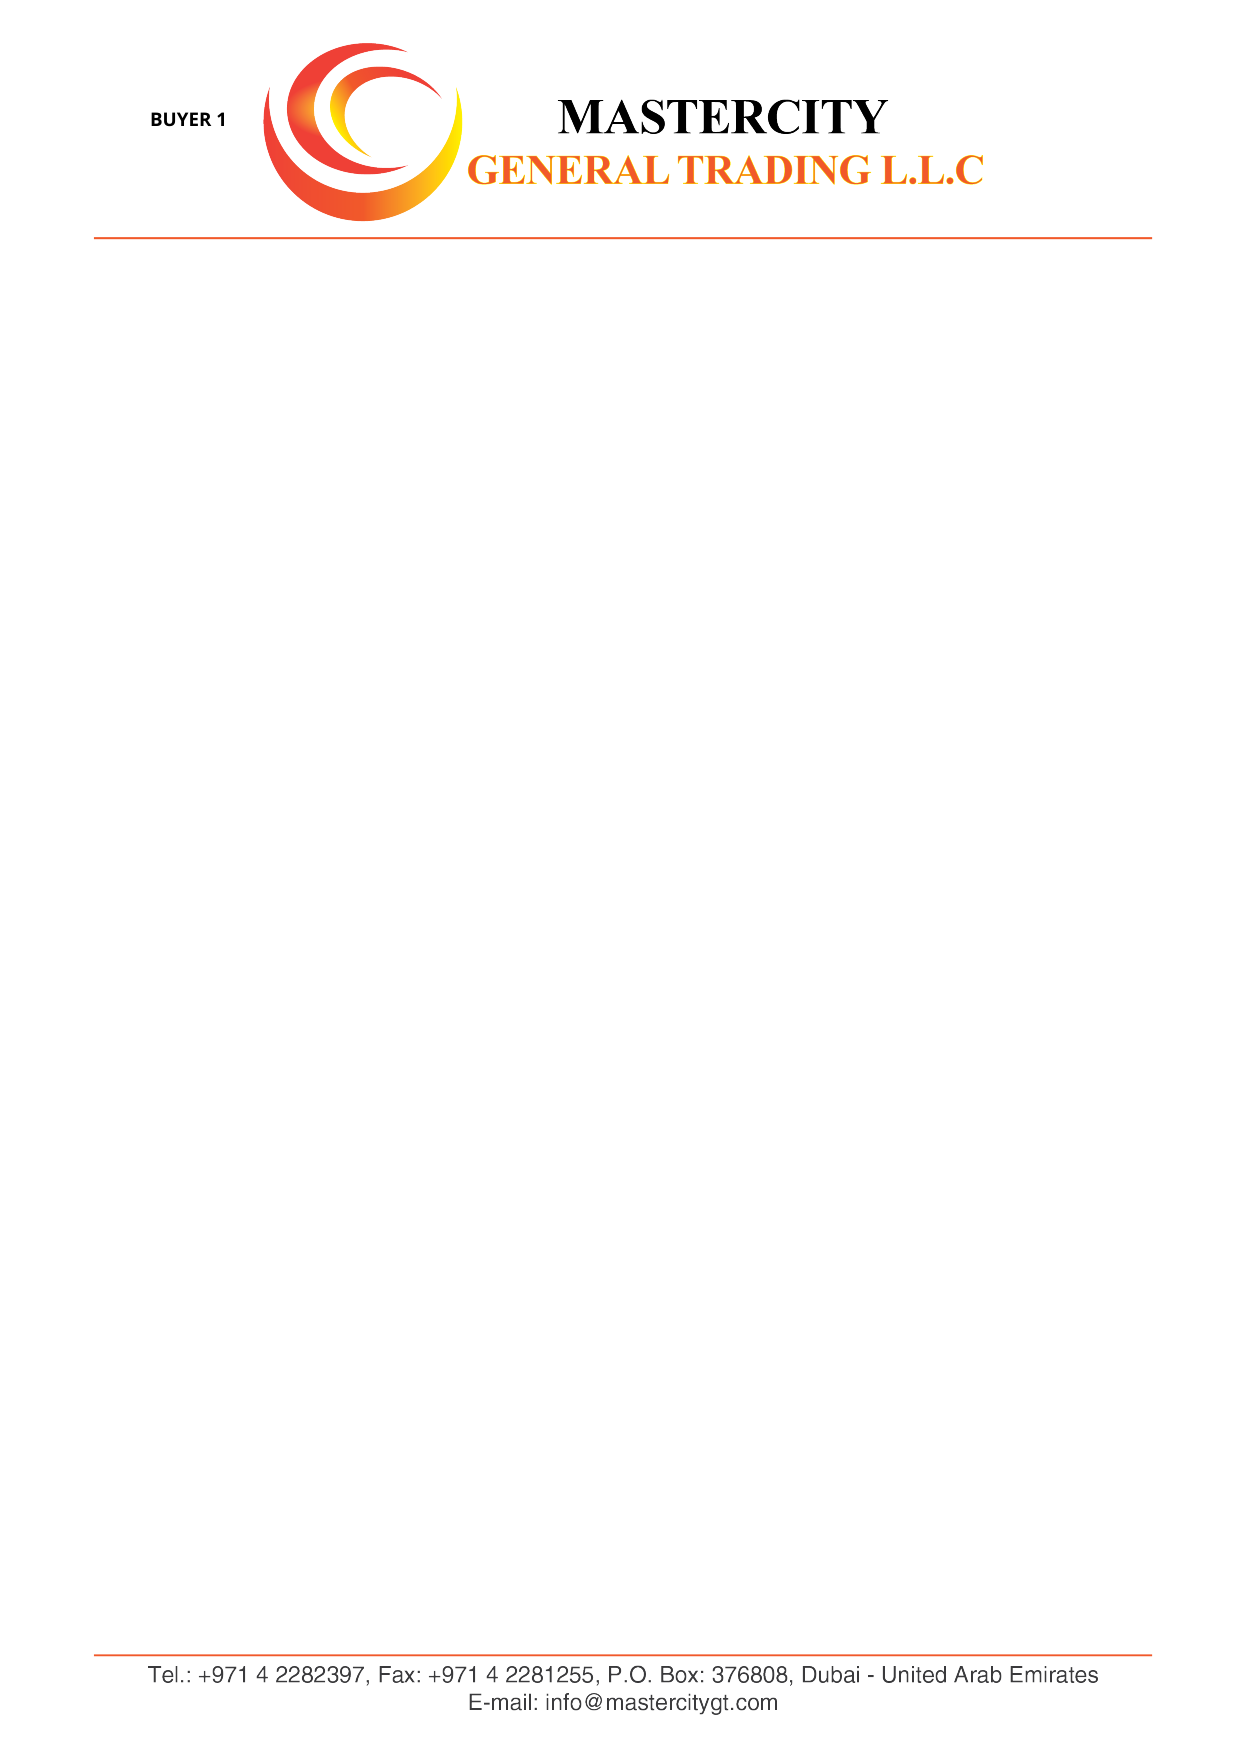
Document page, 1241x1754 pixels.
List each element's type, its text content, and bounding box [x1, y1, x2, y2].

picture [3, 0, 1241, 1752]
text BUYER 1 [150, 106, 1090, 132]
